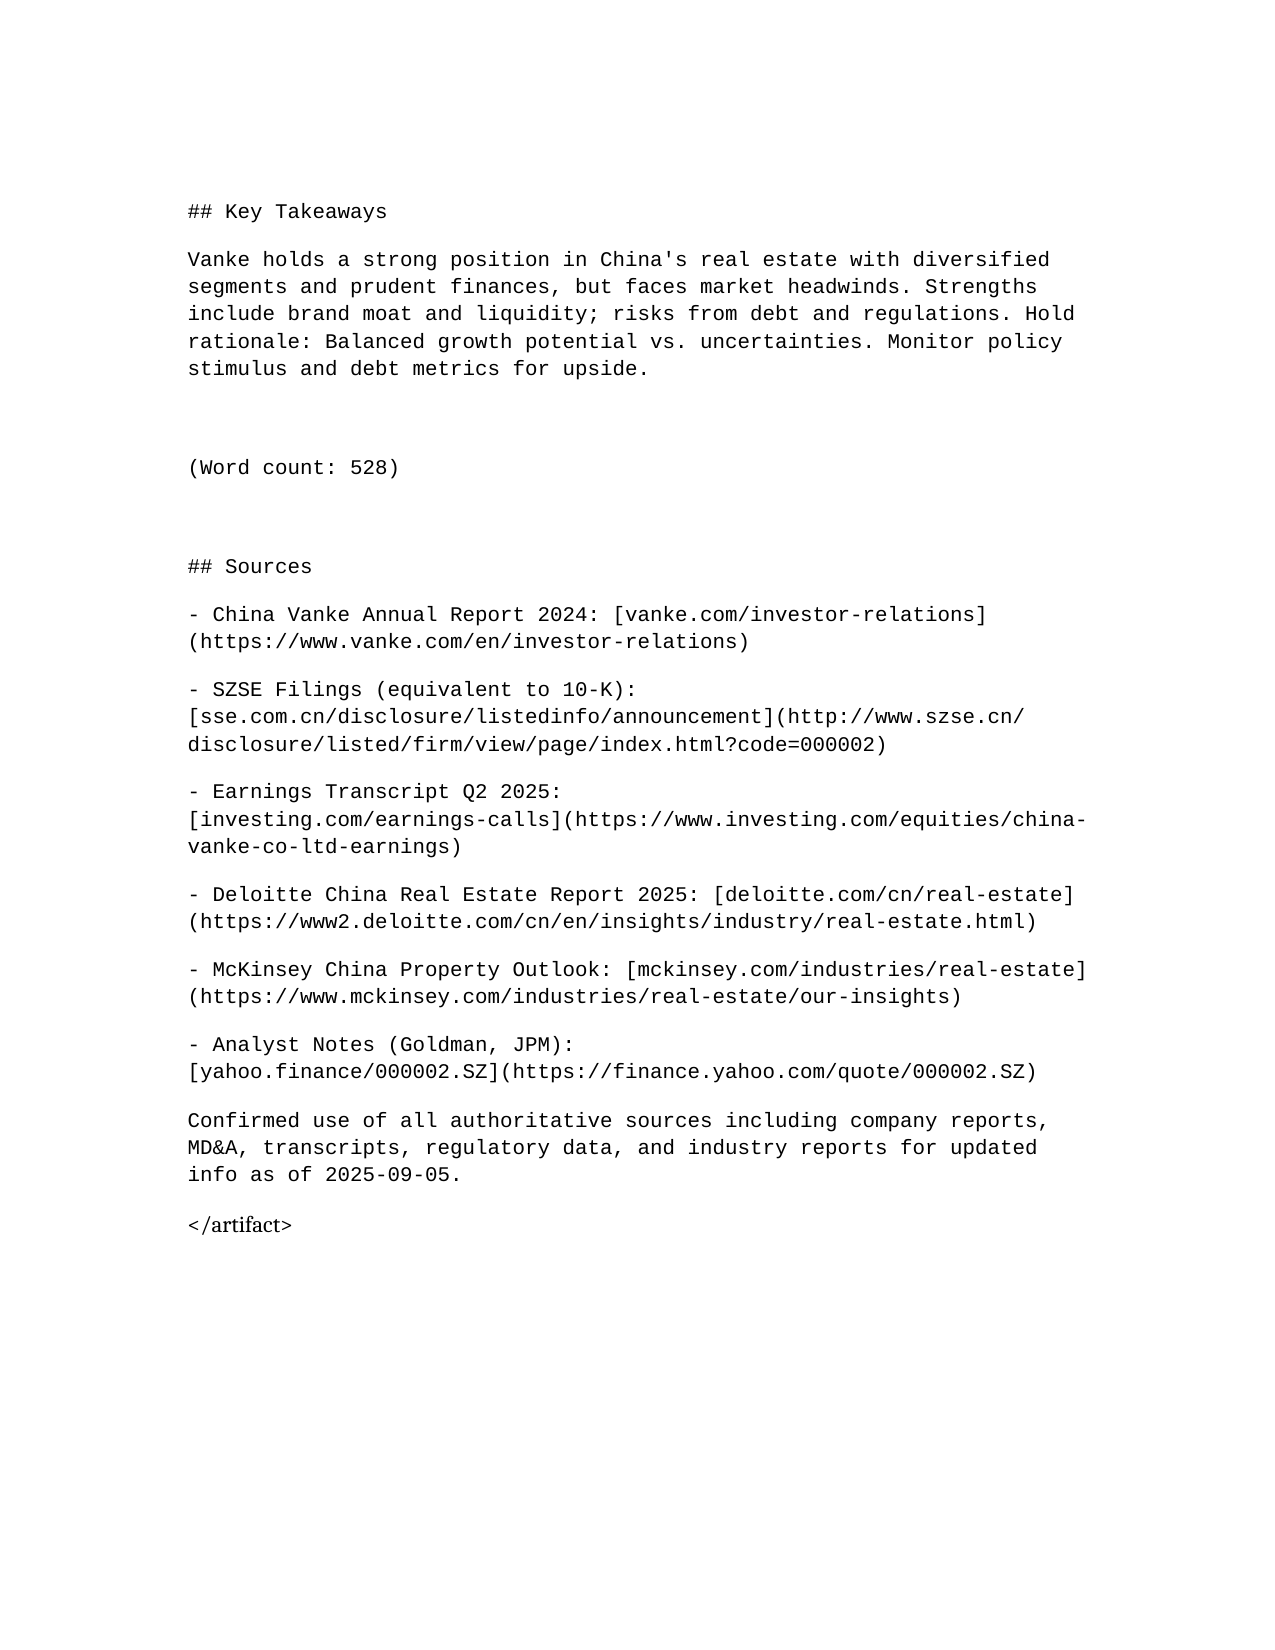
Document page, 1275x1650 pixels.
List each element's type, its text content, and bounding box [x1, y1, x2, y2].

text - McKinsey China Property Outlook: [mckinsey.com/industries/real-estate](https://www.mckinsey.com/industries/real-estate/our-insights) [187, 959, 1087, 1010]
text (Word count: 528) [187, 457, 1087, 481]
text - China Vanke Annual Report 2024: [vanke.com/investor-relations](https://www.vanke.com/en/investor-relations) [187, 604, 1087, 655]
text - Earnings Transcript Q2 2025: [investing.com/earnings-calls](https://www.investing.com/equities/china-vanke-co-ltd-earnings) [187, 782, 1087, 859]
text - SZSE Filings (equivalent to 10-K): [sse.com.cn/disclosure/listedinfo/announcement](http://www.szse.cn/disclosure/listed/firm/view/page/index.html?code=000002) [187, 679, 1087, 757]
text Vanke holds a strong position in China's real estate with diversified segments and prudent finances, but faces market headwinds. Strengths include brand moat and liquidity; risks from debt and regulations. Hold rationale: Balanced growth potential vs. uncertainties. Monitor policy stimulus and debt metrics for upside. [187, 249, 1087, 381]
text - Analyst Notes (Goldman, JPM): [yahoo.finance/000002.SZ](https://finance.yahoo.com/quote/000002.SZ) [187, 1034, 1087, 1085]
text ## Sources [187, 556, 1087, 579]
text </artifact> [187, 1212, 1087, 1238]
text - Deloitte China Real Estate Report 2025: [deloitte.com/cn/real-estate](https://www2.deloitte.com/cn/en/insights/industry/real-estate.html) [187, 884, 1087, 935]
text Confirmed use of all authoritative sources including company reports, MD&A, transcripts, regulatory data, and industry reports for updated info as of 2025-09-05. [187, 1109, 1087, 1188]
text ## Key Takeaways [187, 201, 1087, 225]
